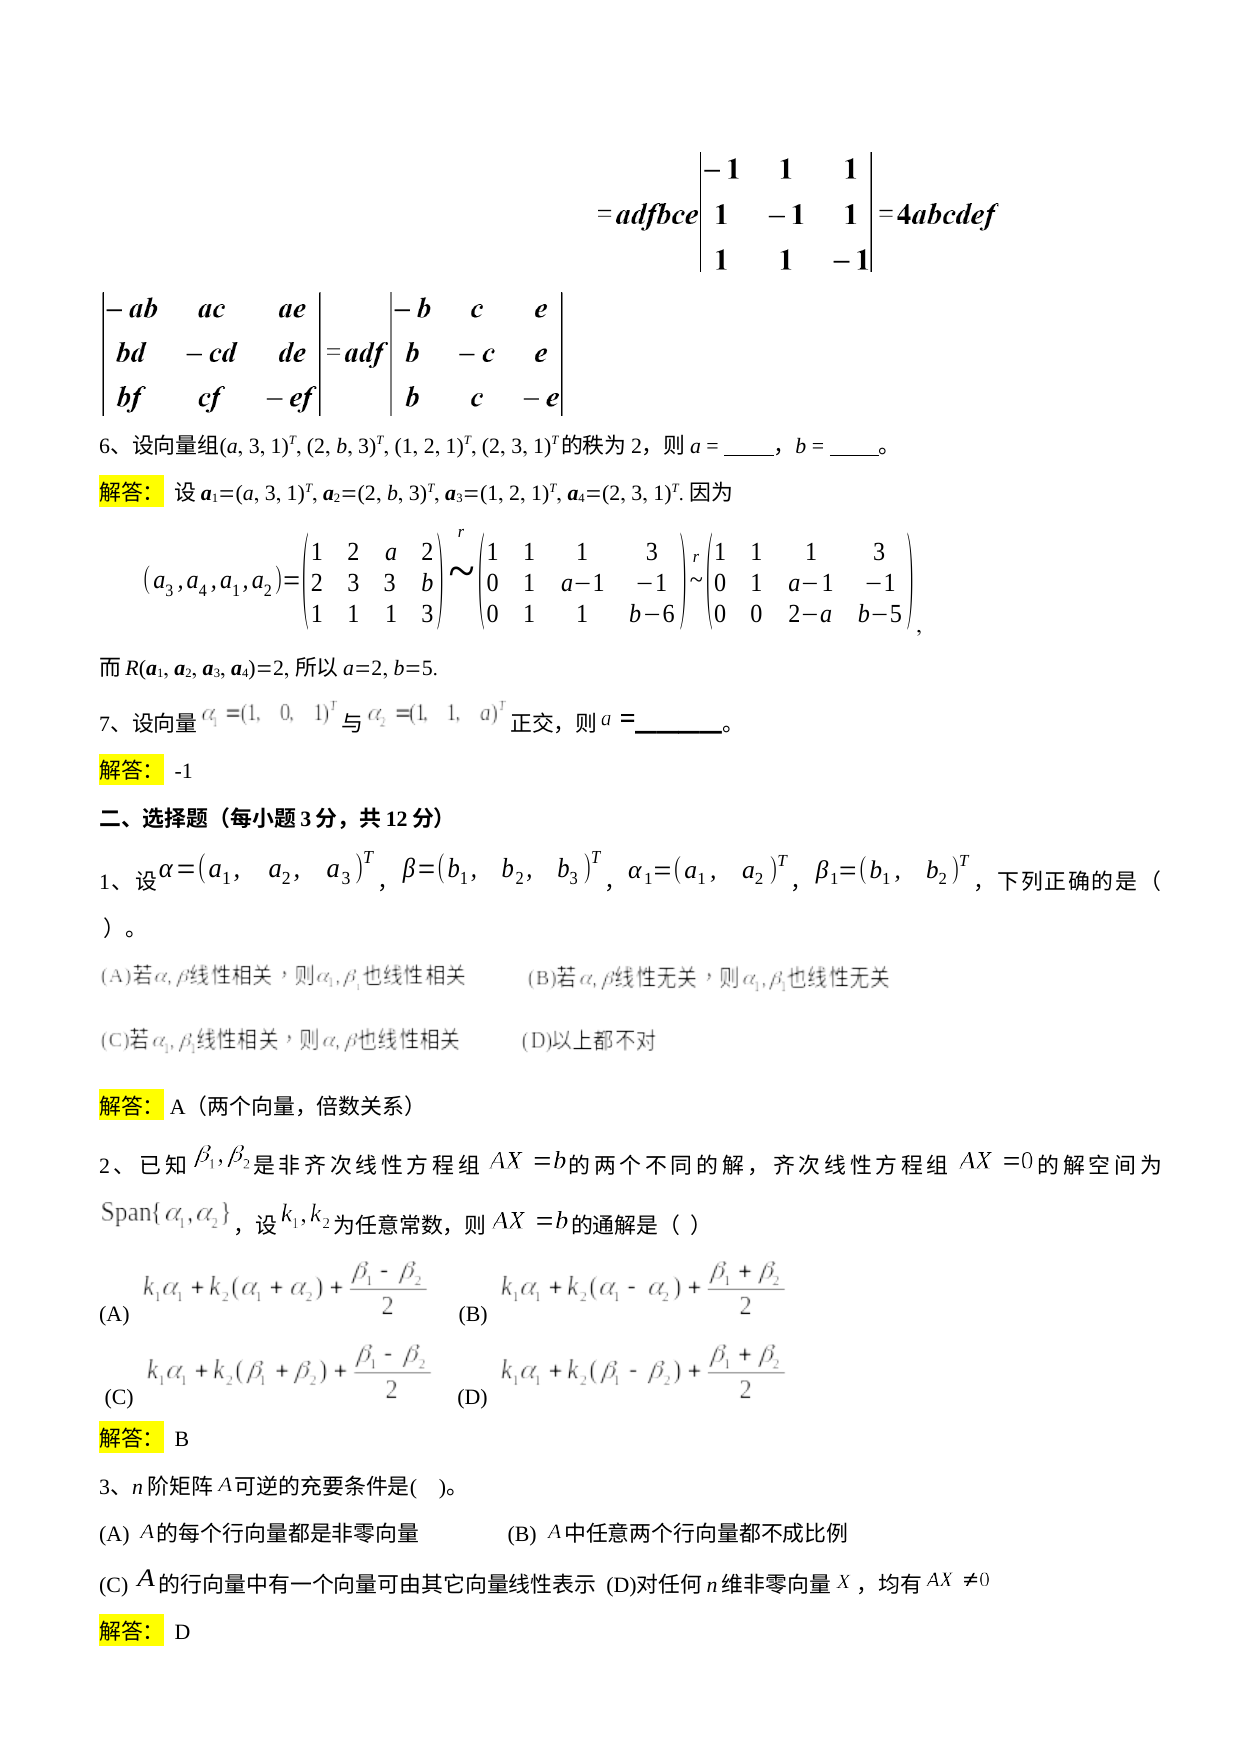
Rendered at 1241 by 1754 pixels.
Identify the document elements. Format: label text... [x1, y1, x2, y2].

text 3、n阶矩阵可逆的充要条件是( )。 [99, 1469, 1162, 1501]
text (A) (B) [99, 1255, 1162, 1326]
text 二、选择题（每小题3分，共12分） [99, 801, 1162, 833]
text 解答： -1 [99, 753, 1162, 785]
text 解答： A（两个向量，倍数关系） [164, 1089, 1162, 1120]
text 1、设，，，，下列正确的是（ ）。 [99, 848, 1162, 943]
text (A) 的每个行向量都是非零向量 (B) 中任意两个行向量都不成比例 [99, 1516, 1162, 1548]
text 解答： D [164, 1614, 1162, 1646]
text (C) (D) [99, 1338, 1162, 1409]
text 7、设向量与正交，则▁▁▁▁。 [99, 697, 1162, 738]
text 6、设向量组(a 3 1)T (2 b 3)T (1 2 1)T (2 3 1)T的秩为2，则a = ，b = 。 [99, 428, 1162, 459]
picture [595, 152, 999, 272]
text 解答： B [164, 1421, 1162, 1453]
text 而R(a1 a2 a3 a4)2 所以a2 b5 [99, 649, 1162, 681]
text 2、已知是非齐次线性方程组的两个不同的解，齐次线性方程组的解空间为，设为任意常数，则的通解是（ ） [99, 1136, 1162, 1239]
picture [98, 290, 564, 416]
text 解答： 设a1(a 3 1)T a2(2 b 3)T a3(1 2 1)T a4(2 3 1)T 因为 [164, 475, 1162, 507]
text (C) 的行向量中有一个向量可由其它向量线性表示 (D)对任何n维非零向量，均有 [99, 1564, 1162, 1598]
